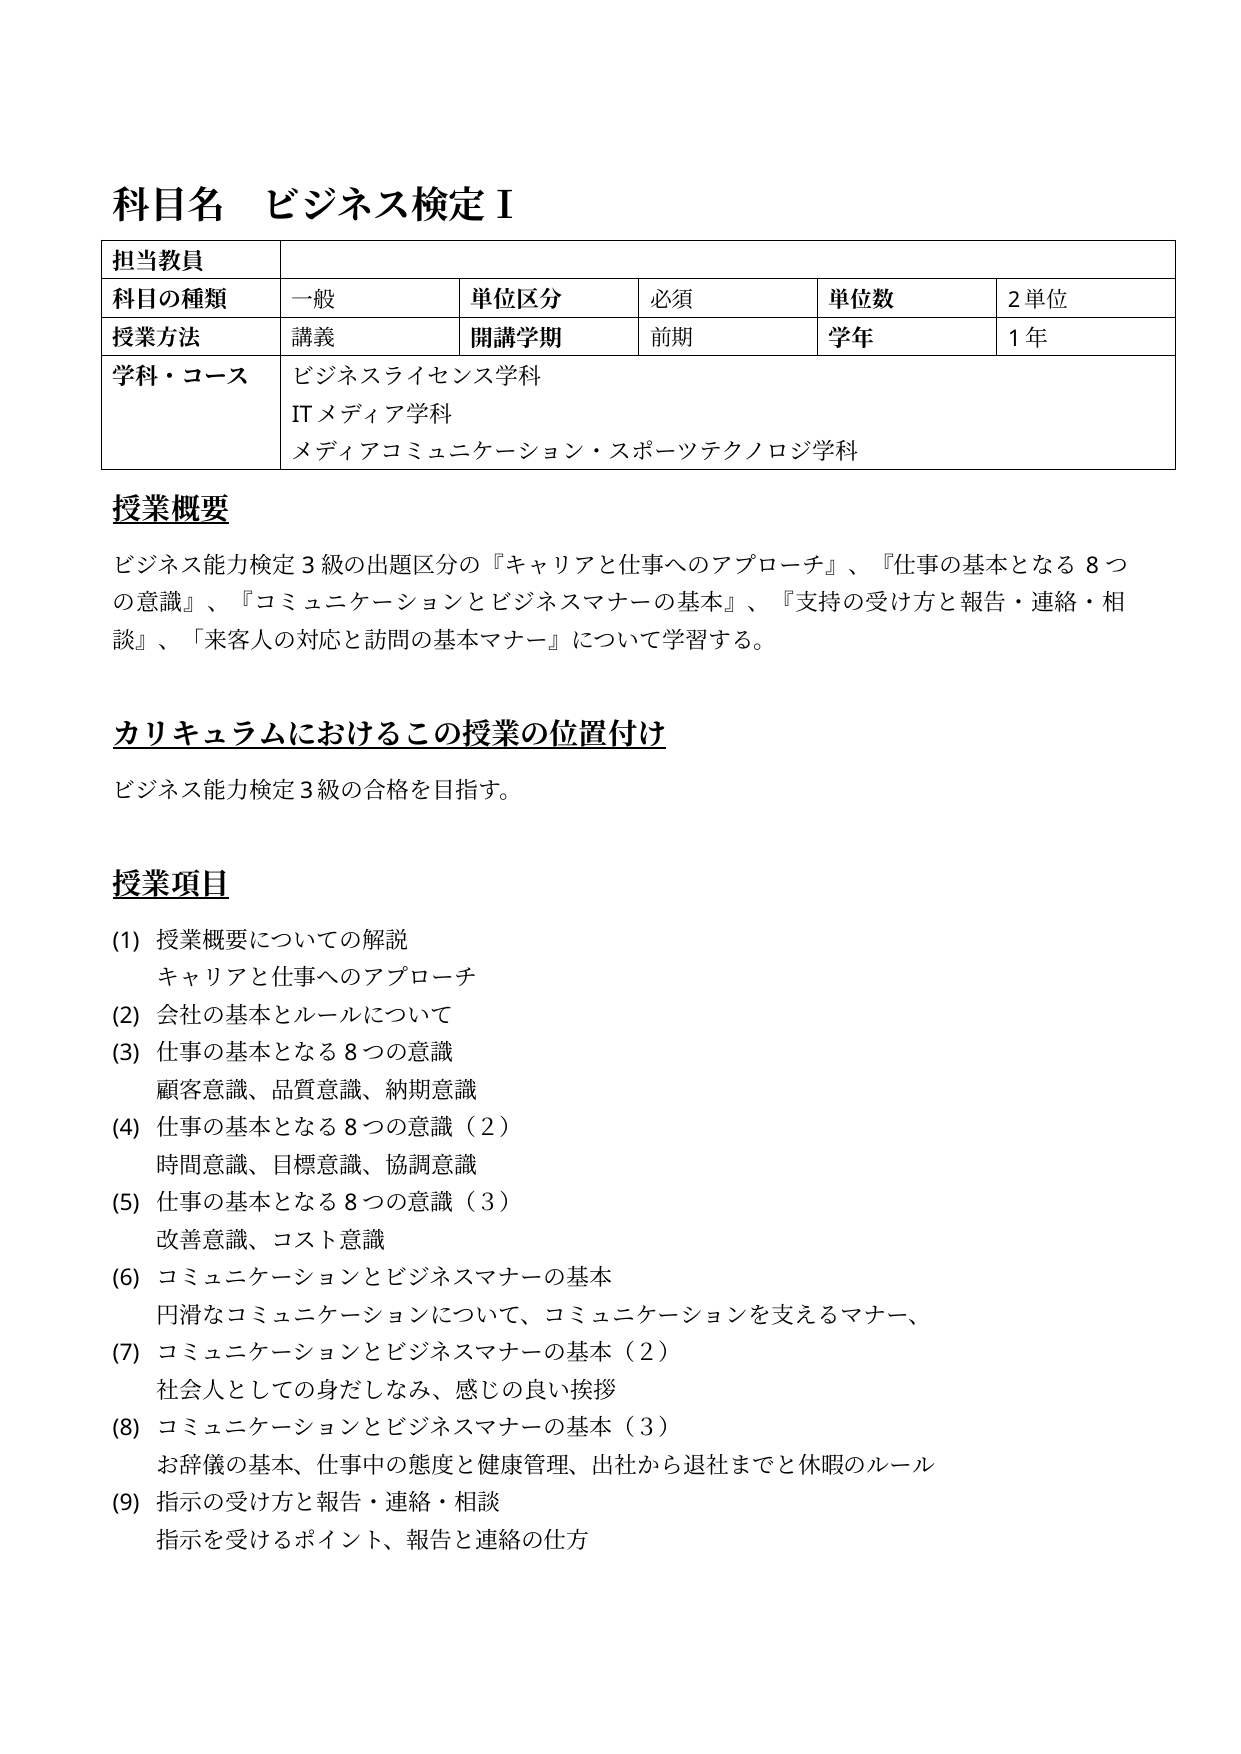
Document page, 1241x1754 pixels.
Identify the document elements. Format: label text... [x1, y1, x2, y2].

table_cell 学年 [818, 318, 996, 355]
table_cell 科目の種類 [102, 279, 280, 317]
table_cell 単位数 [818, 279, 996, 317]
list 仕事の基本となる8つの意識（３） 改善意識、コスト意識 [112, 1182, 1128, 1257]
table_cell 必須 [639, 279, 817, 317]
table_cell 講義 [281, 318, 459, 355]
text ビジネス能力検定 3 級の出題区分の『キャリアと仕事へのアプローチ』、『仕事の基本となる 8 つの意識』、『コミュニケーションとビジネスマナーの基本』、『支持の受け方と報告・連絡・相談』、「来客人の対応と訪問の基本マナー』について学習する。 [112, 545, 1128, 695]
table_cell 一般 [281, 279, 459, 317]
list コミュニケーションとビジネスマナーの基本（３） お辞儀の基本、仕事中の態度と健康管理、出社から退社までと休暇のルール [112, 1407, 1128, 1482]
text 授業概要 [112, 470, 1128, 545]
table_cell 前期 [639, 318, 817, 355]
table_header [281, 241, 1175, 278]
list 会社の基本とルールについて [112, 995, 1128, 1032]
list 仕事の基本となる8つの意識（２） 時間意識、目標意識、協調意識 [112, 1107, 1128, 1182]
text 科目名 ビジネス検定Ⅰ [112, 164, 1128, 239]
table_cell 2単位 [997, 279, 1175, 317]
table_cell 授業方法 [102, 318, 280, 355]
list 授業概要についての解説 キャリアと仕事へのアプローチ [112, 920, 1128, 995]
table_cell ビジネスライセンス学科 ITメディア学科 メディアコミュニケーション・スポーツテクノロジ学科 [281, 356, 1175, 469]
table_cell 1年 [997, 318, 1175, 355]
list コミュニケーションとビジネスマナーの基本 円滑なコミュニケーションについて、コミュニケーションを支えるマナー、 [112, 1257, 1128, 1332]
text ビジネス能力検定3級の合格を目指す。 [112, 770, 1128, 807]
text 授業項目 [112, 845, 1128, 920]
list コミュニケーションとビジネスマナーの基本（２） 社会人としての身だしなみ、感じの良い挨拶 [112, 1332, 1128, 1407]
table_cell 単位区分 [460, 279, 638, 317]
table_cell 学科・コース [102, 356, 280, 469]
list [112, 1482, 1128, 1557]
text カリキュラムにおけるこの授業の位置付け [112, 695, 1128, 770]
list 仕事の基本となる8つの意識 顧客意識、品質意識、納期意識 [112, 1032, 1128, 1107]
table_header 担当教員 [102, 241, 280, 278]
table_cell 開講学期 [460, 318, 638, 355]
